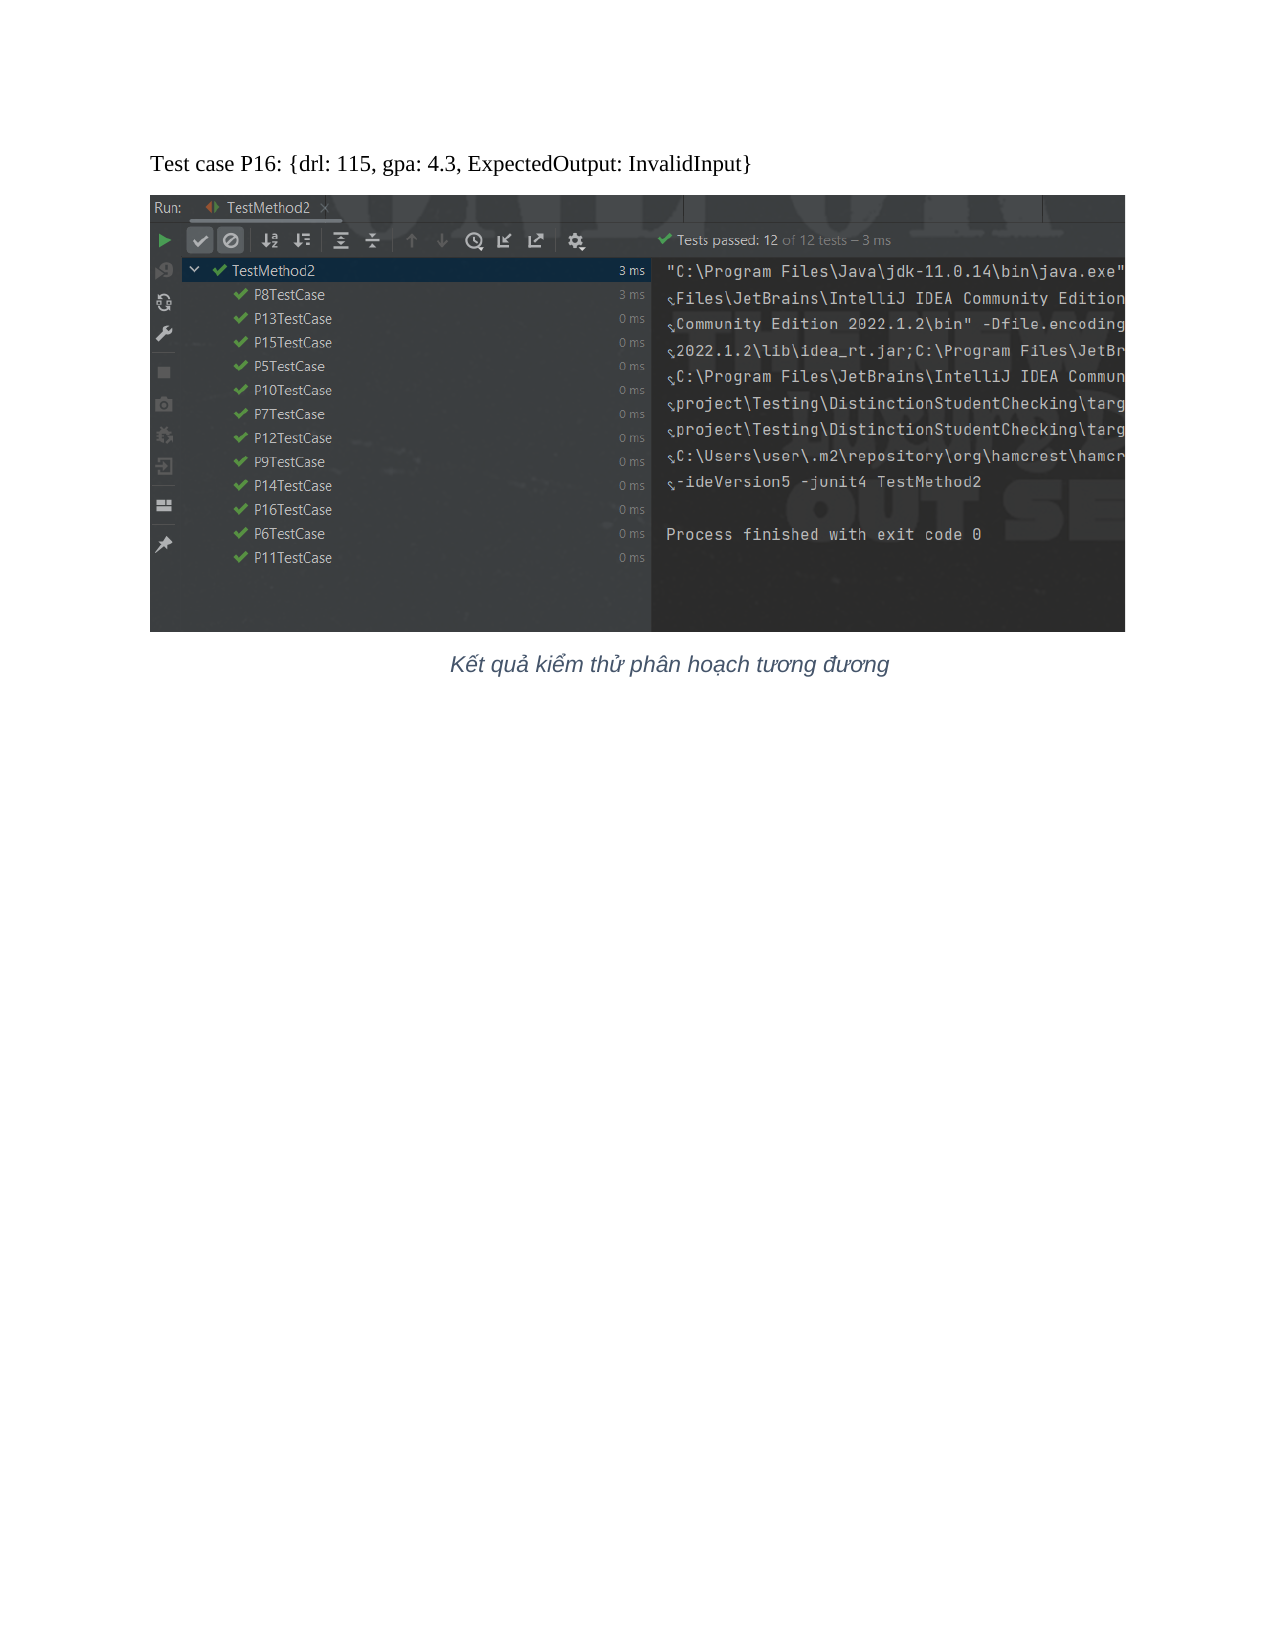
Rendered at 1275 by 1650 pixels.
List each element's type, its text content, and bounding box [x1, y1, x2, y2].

text Test case P16: {drl: 115, gpa: 4.3, ExpectedOutput: InvalidInput} [150, 150, 1125, 176]
picture [150, 195, 1125, 632]
text Kết quả kiểm thử phân hoạch tương đương [375, 651, 1125, 677]
